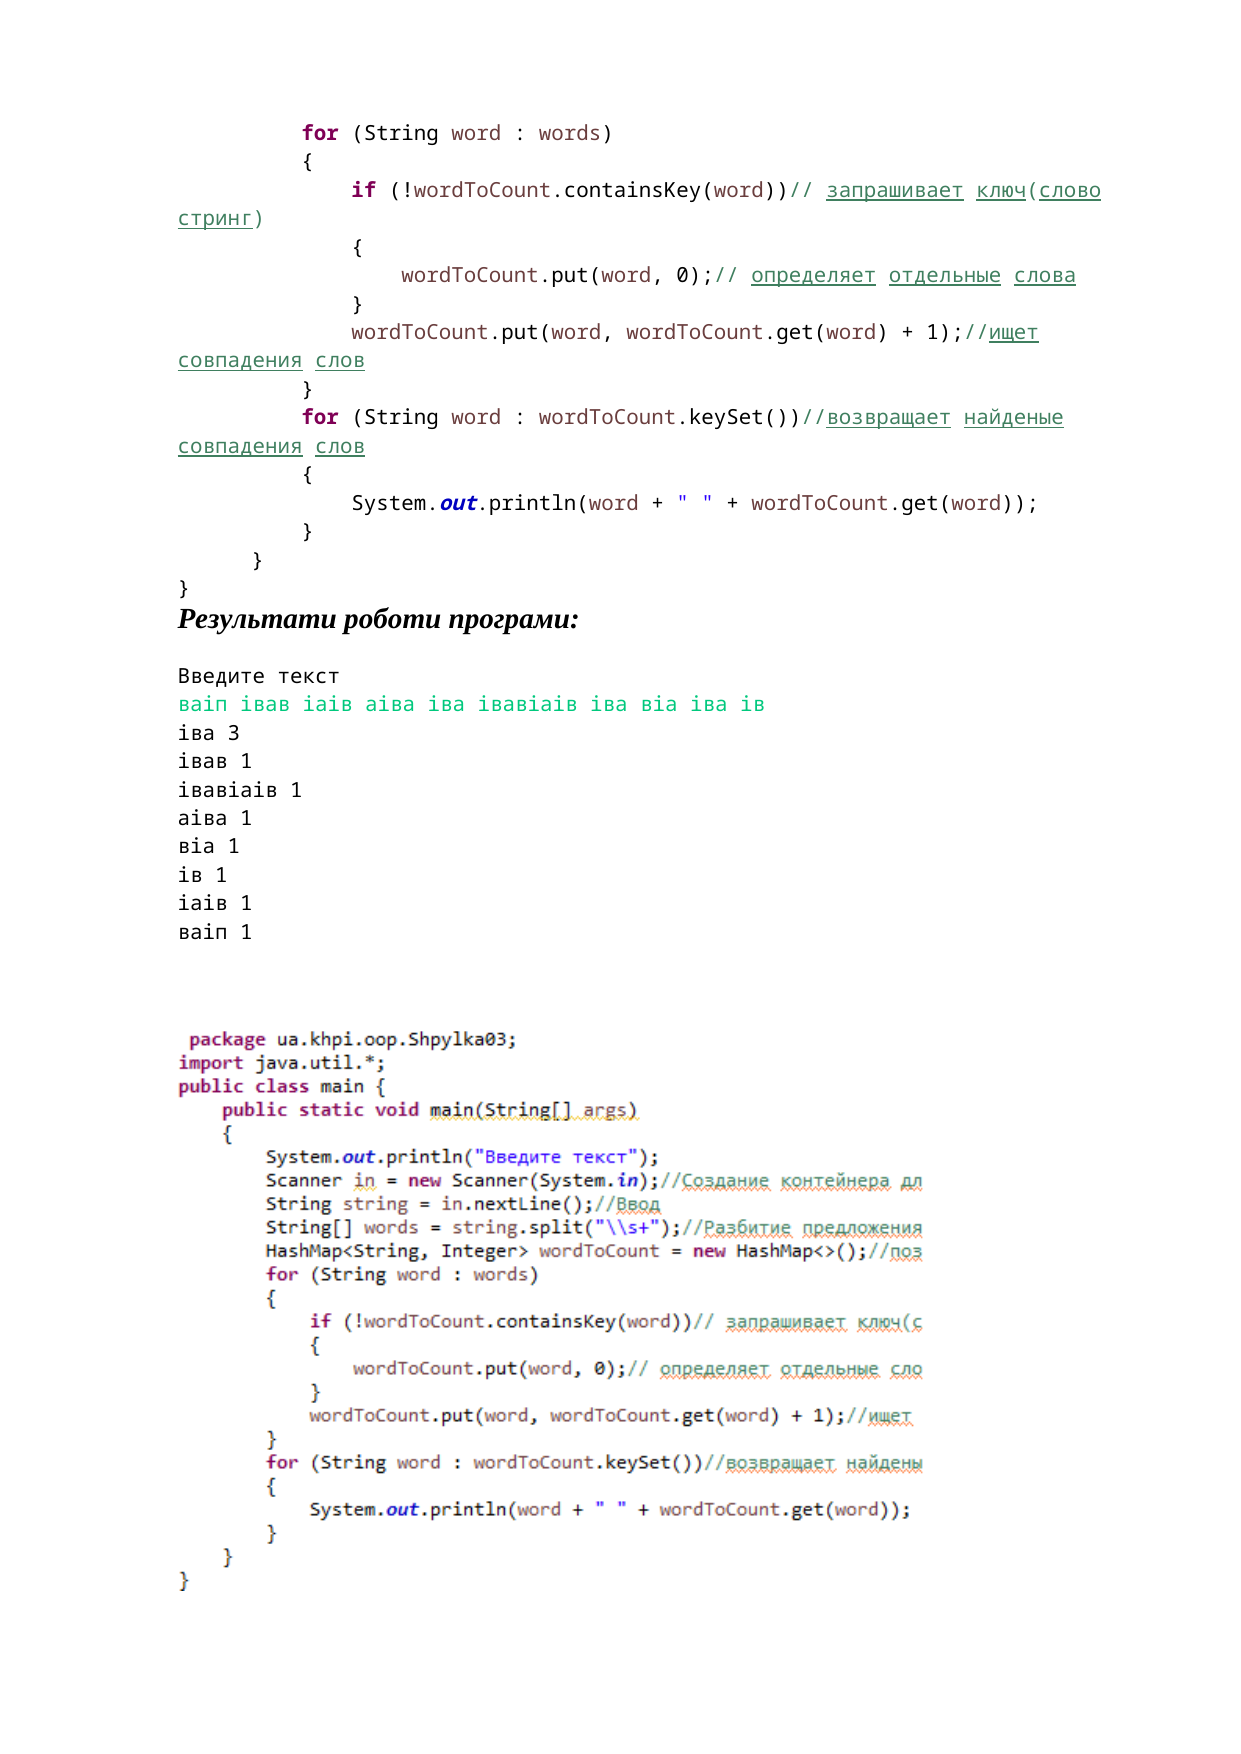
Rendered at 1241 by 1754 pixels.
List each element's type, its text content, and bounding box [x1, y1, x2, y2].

text } [177, 374, 1152, 402]
text Результати роботи програми: [177, 602, 1152, 635]
text System.out.println(word + " " + wordToCount.get(word)); [177, 488, 1152, 516]
text івав 1 [177, 746, 1152, 775]
text wordToCount.put(word, wordToCount.get(word) + 1);//ищет совпадения слов [177, 317, 1152, 374]
text for (String word : words) [177, 118, 1152, 147]
text ів 1 [177, 860, 1152, 888]
text { [177, 459, 1152, 488]
text { [177, 232, 1152, 260]
picture [177, 1030, 923, 1591]
text ваіп 1 [177, 917, 1152, 945]
text } [177, 516, 1152, 545]
text } [177, 289, 1152, 317]
text Введите текст [177, 661, 1152, 689]
text івавіаів 1 [177, 775, 1152, 803]
text віа 1 [177, 832, 1152, 860]
text іаів 1 [177, 888, 1152, 917]
text if (!wordToCount.containsKey(word))// запрашивает ключ(слово стринг) [177, 175, 1152, 232]
text ваіп івав іаів аіва іва івавіаів іва віа іва ів [177, 689, 1152, 718]
text { [177, 147, 1152, 175]
text wordToCount.put(word, 0);// определяет отдельные слова [177, 260, 1152, 289]
text for (String word : wordToCount.keySet())//возвращает найденые совпадения слов [177, 402, 1152, 459]
text } [177, 545, 1152, 573]
text аіва 1 [177, 803, 1152, 832]
text іва 3 [177, 718, 1152, 746]
text } [177, 573, 1152, 602]
